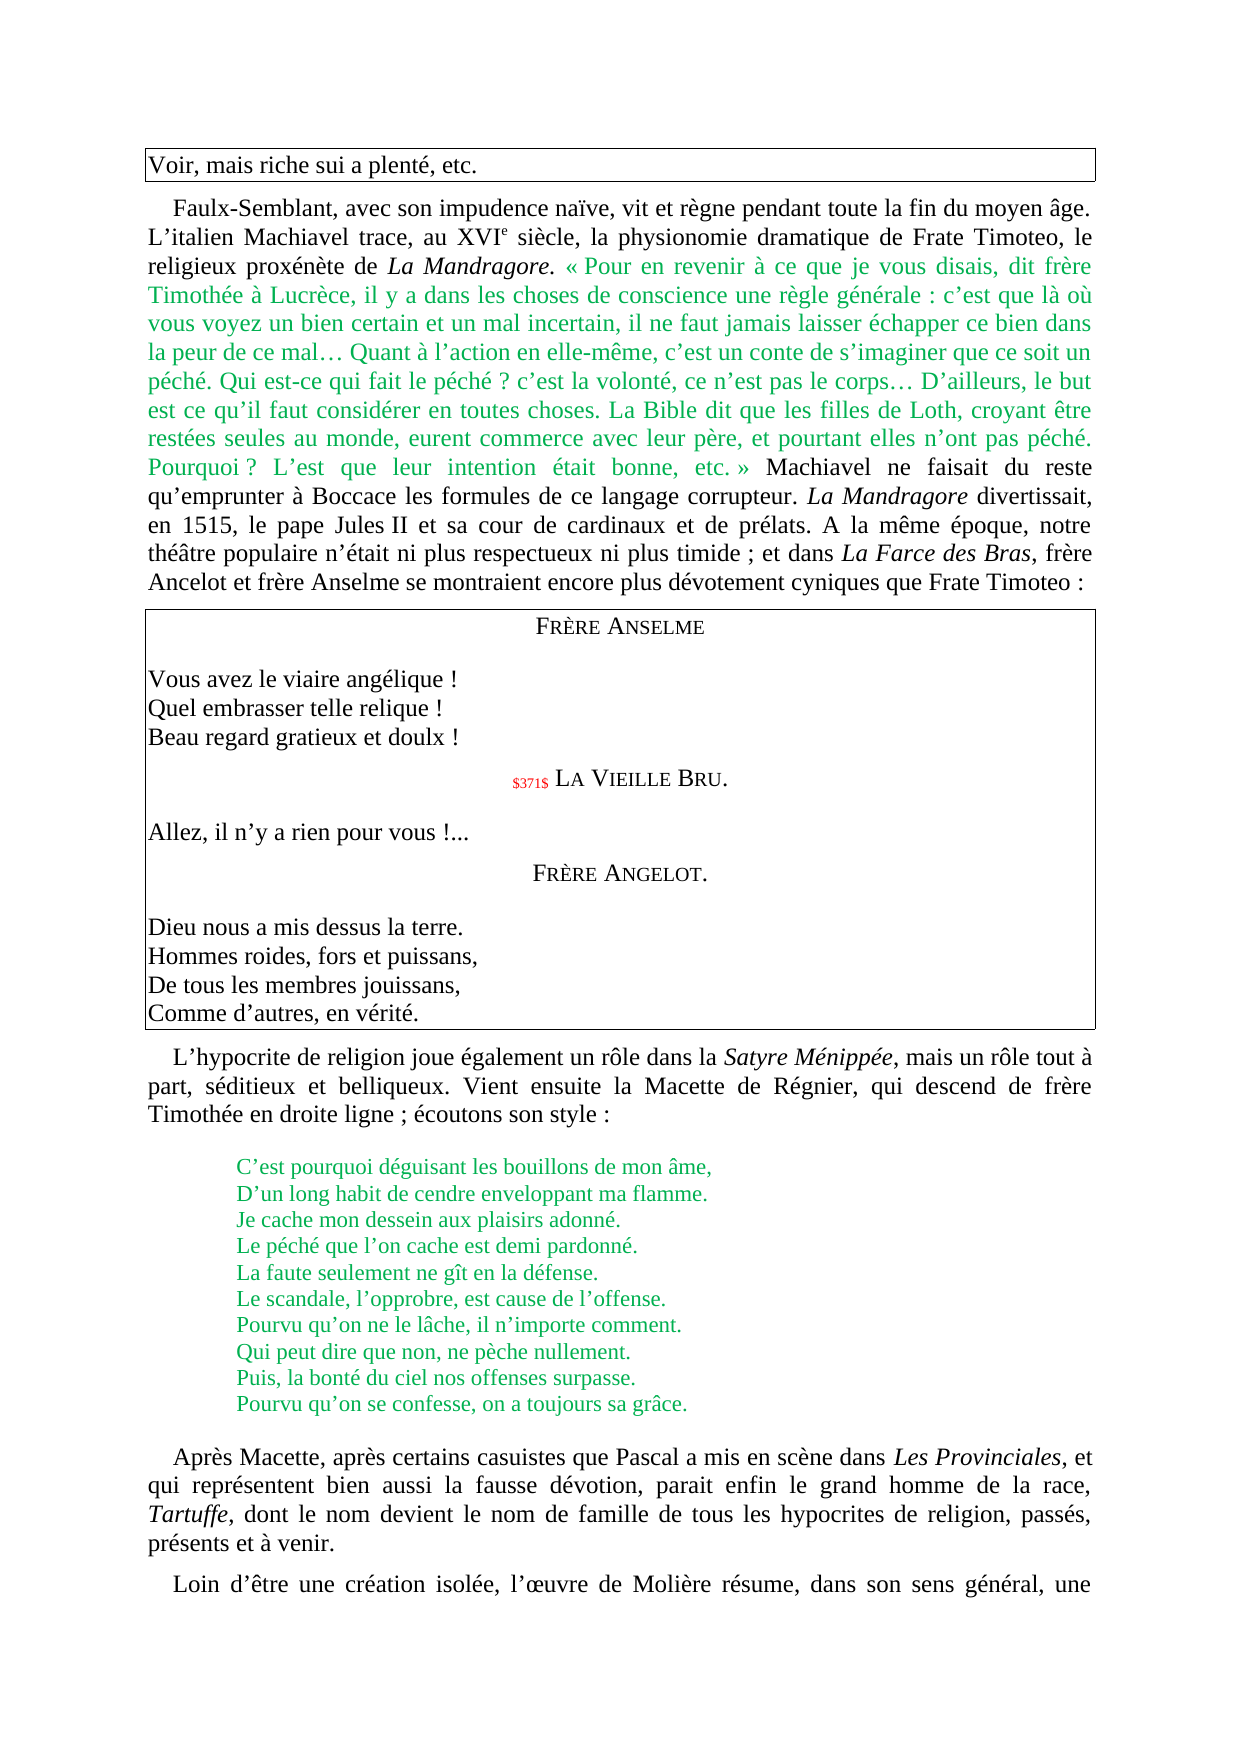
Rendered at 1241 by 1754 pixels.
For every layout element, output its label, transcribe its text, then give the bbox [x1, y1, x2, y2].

text Puis, la bonté du ciel nos offenses surpasse. [236, 1364, 1093, 1391]
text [148, 1569, 1093, 1598]
text Après Macette, après certains casuistes que Pascal a mis en scène dans Les Provinciales, et qui représentent bien aussi la fausse dévotion, parait enfin le grand homme de la race, Tartuffe, dont le nom devient le nom de famille de tous les hypocrites de religion, passés, présents et à venir. [148, 1442, 1093, 1557]
text Qui peut dire que non, ne pèche nullement. [236, 1338, 1093, 1364]
text Quel embrasser telle relique ! [148, 693, 1093, 722]
text $371$ La Vieille Bru. [146, 761, 1095, 792]
text Allez, il n’y a rien pour vous !... [146, 815, 1095, 846]
text L’hypocrite de religion joue également un rôle dans la Satyre Ménippée, mais un rôle tout à part, séditieux et belliqueux. Vient ensuite la Macette de Régnier, qui descend de frère Timothée en droite ligne ; écoutons son style : [148, 1042, 1093, 1128]
text Vous avez le viaire angélique ! [146, 662, 1095, 693]
text De tous les membres jouissans, [148, 970, 1093, 996]
text Pourvu qu’on ne le lâche, il n’importe comment. [236, 1311, 1093, 1338]
text Faulx-Semblant, avec son impudence naïve, vit et règne pendant toute la fin du moyen âge. L’italien Machiavel trace, au XVIe siècle, la physionomie dramatique de Frate Timoteo, le religieux proxénète de La Mandragore. « Pour en revenir à ce que je vous disais, dit frère Timothée à Lucrèce, il y a dans les choses de conscience une règle générale : c’est que là où vous voyez un bien certain et un mal incertain, il ne faut jamais laisser échapper ce bien dans la peur de ce mal… Quant à l’action en elle-même, c’est un conte de s’imaginer que ce soit un péché. Qui est-ce qui fait le péché ? c’est la volonté, ce n’est pas le corps… D’ailleurs, le but est ce qu’il faut considérer en toutes choses. La Bible dit que les filles de Loth, croyant être restées seules au monde, eurent commerce avec leur père, et pourtant elles n’ont pas péché. Pourquoi ? L’est que leur intention était bonne, etc. » Machiavel ne faisait du reste qu’emprunter à Boccace les formules de ce langage corrupteur. La Mandragore divertissait, en 1515, le pape Jules II et sa cour de cardinaux et de prélats. A la même époque, notre théâtre populaire n’était ni plus respectueux ni plus timide ; et dans La Farce des Bras, frère Ancelot et frère Anselme se montraient encore plus dévotement cyniques que Frate Timoteo : [148, 193, 1093, 596]
text Le scandale, l’opprobre, est cause de l’offense. [236, 1285, 1093, 1311]
text Le péché que l’on cache est demi pardonné. [236, 1232, 1093, 1259]
text Dieu nous a mis dessus la terre. [146, 910, 1095, 941]
text Pourvu qu’on se confesse, on a toujours sa grâce. [236, 1391, 1093, 1417]
text Frère Anselme [146, 610, 1095, 639]
text Frère Angelot. [146, 856, 1095, 887]
text Voir, mais riche sui a plenté, etc. [146, 149, 1095, 181]
text D’un long habit de cendre enveloppant ma flamme. [236, 1180, 1093, 1206]
text Je cache mon dessein aux plaisirs adonné. [236, 1206, 1093, 1232]
text Hommes roides, fors et puissans, [148, 941, 1093, 970]
text La faute seulement ne gît en la défense. [236, 1259, 1093, 1285]
text C’est pourquoi déguisant les bouillons de mon âme, [236, 1153, 1093, 1180]
text Comme d’autres, en vérité. [146, 996, 1095, 1029]
text Beau regard gratieux et doulx ! [148, 722, 1093, 751]
